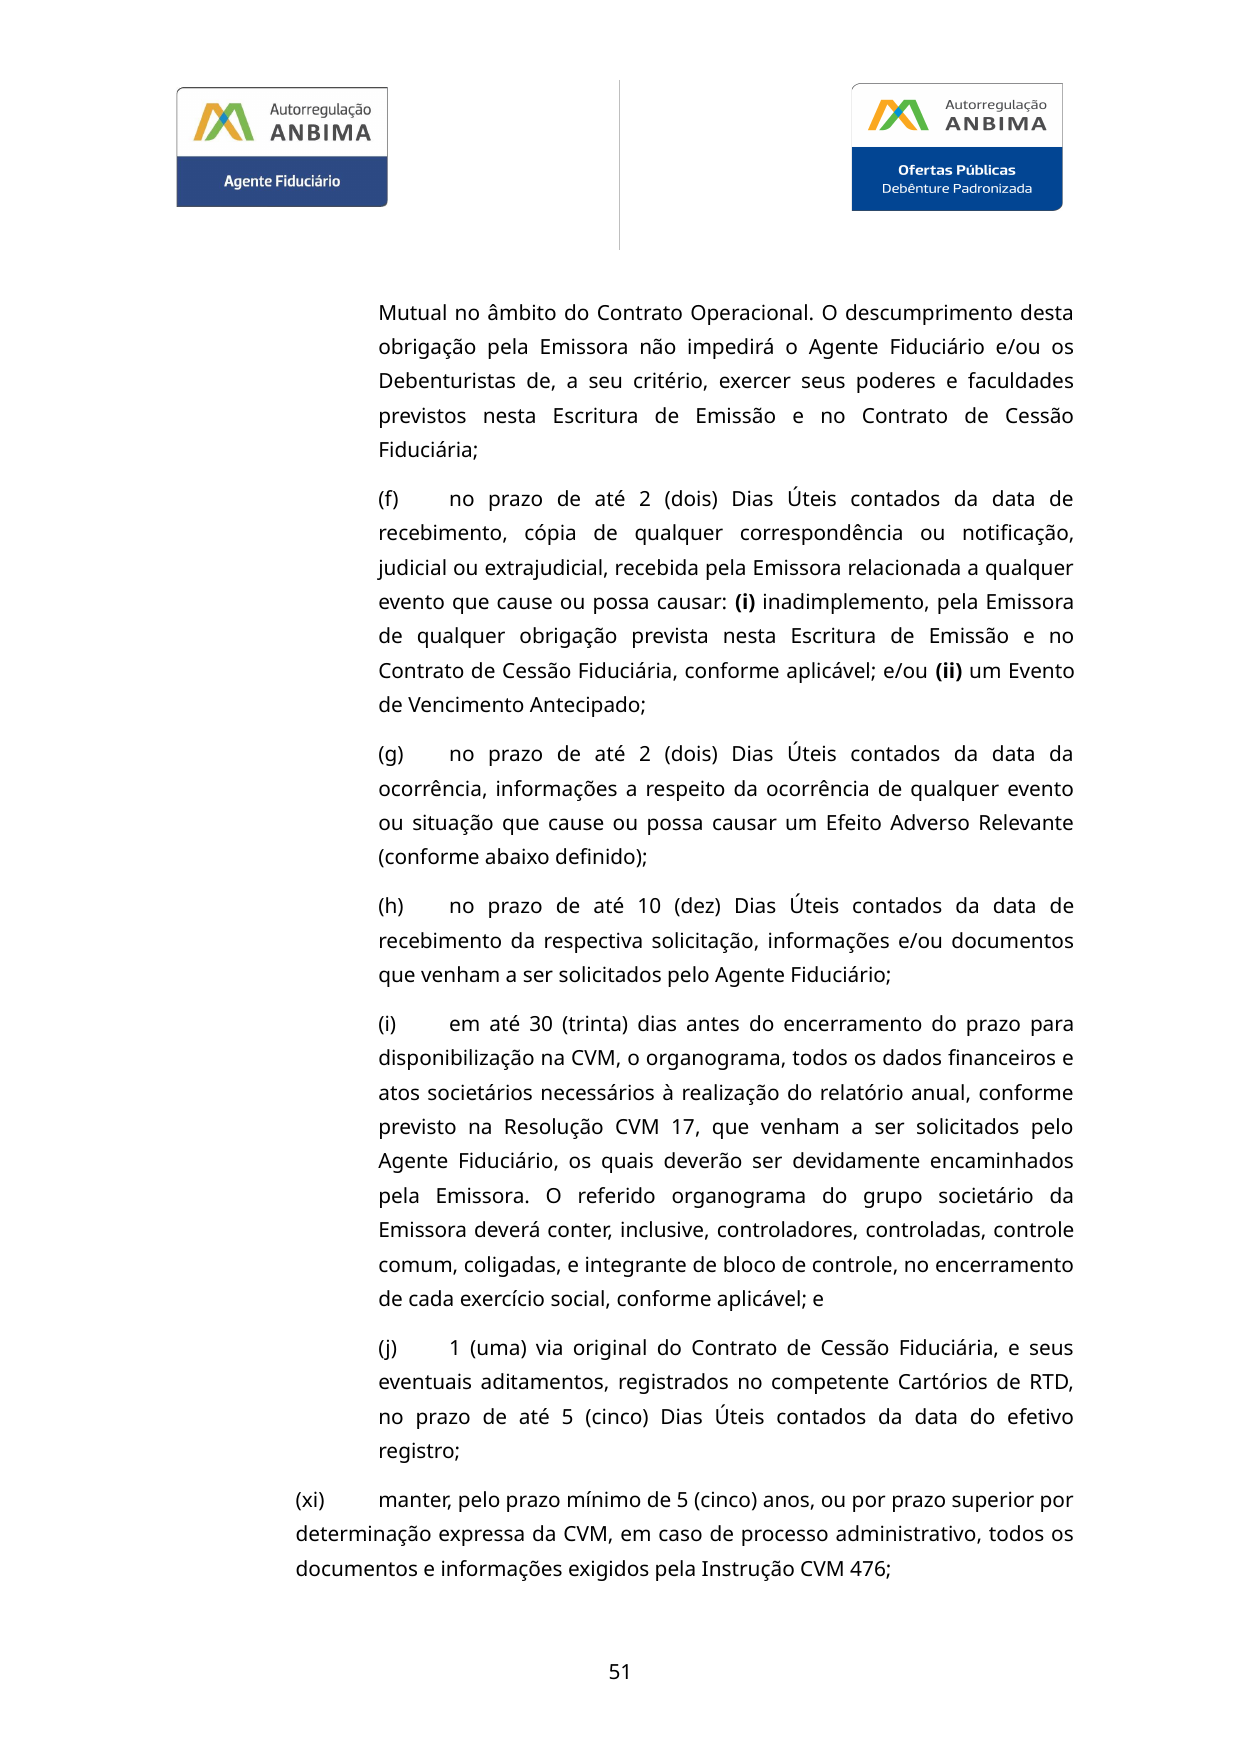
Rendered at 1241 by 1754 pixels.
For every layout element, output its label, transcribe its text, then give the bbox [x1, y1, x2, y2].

text em até 30 (trinta) dias antes do encerramento do prazo para disponibilização na CVM, o organograma, todos os dados financeiros e atos societários necessários à realização do relatório anual, conforme previsto na Resolução CVM 17, que venham a ser solicitados pelo Agente Fiduciário, os quais deverão ser devidamente encaminhados pela Emissora. O referido organograma do grupo societário da Emissora deverá conter, inclusive, controladores, controladas, controle comum, coligadas, e integrante de bloco de controle, no encerramento de cada exercício social, conforme aplicável; e [378, 1009, 1075, 1312]
text manter, pelo prazo mínimo de 5 (cinco) anos, ou por prazo superior por determinação expressa da CVM, em caso de processo administrativo, todos os documentos e informações exigidos pela Instrução CVM 476; [295, 1485, 1075, 1582]
text no prazo de até 2 (dois) Dias Úteis contados da data de recebimento, cópia de qualquer correspondência ou notificação, judicial ou extrajudicial, recebida pela Emissora relacionada a qualquer evento que cause ou possa causar: (i) inadimplemento, pela Emissora de qualquer obrigação prevista nesta Escritura de Emissão e no Contrato de Cessão Fiduciária, conforme aplicável; e/ou (ii) um Evento de Vencimento Antecipado; [378, 484, 1075, 719]
picture [851, 83, 1063, 211]
picture [176, 87, 388, 207]
text no prazo de até 2 (dois) Dias Úteis contados da data da ocorrência, informações a respeito da ocorrência de qualquer evento ou situação que cause ou possa causar um Efeito Adverso Relevante (conforme abaixo definido); [378, 739, 1075, 871]
text 1 (uma) via original do Contrato de Cessão Fiduciária, e seus eventuais aditamentos, registrados no competente Cartórios de RTD, no prazo de até 5 (cinco) Dias Úteis contados da data do efetivo registro; [378, 1333, 1075, 1464]
text no prazo de até 10 (dez) Dias Úteis contados da data de recebimento da respectiva solicitação, informações e/ou documentos que venham a ser solicitados pelo Agente Fiduciário; [378, 891, 1075, 988]
